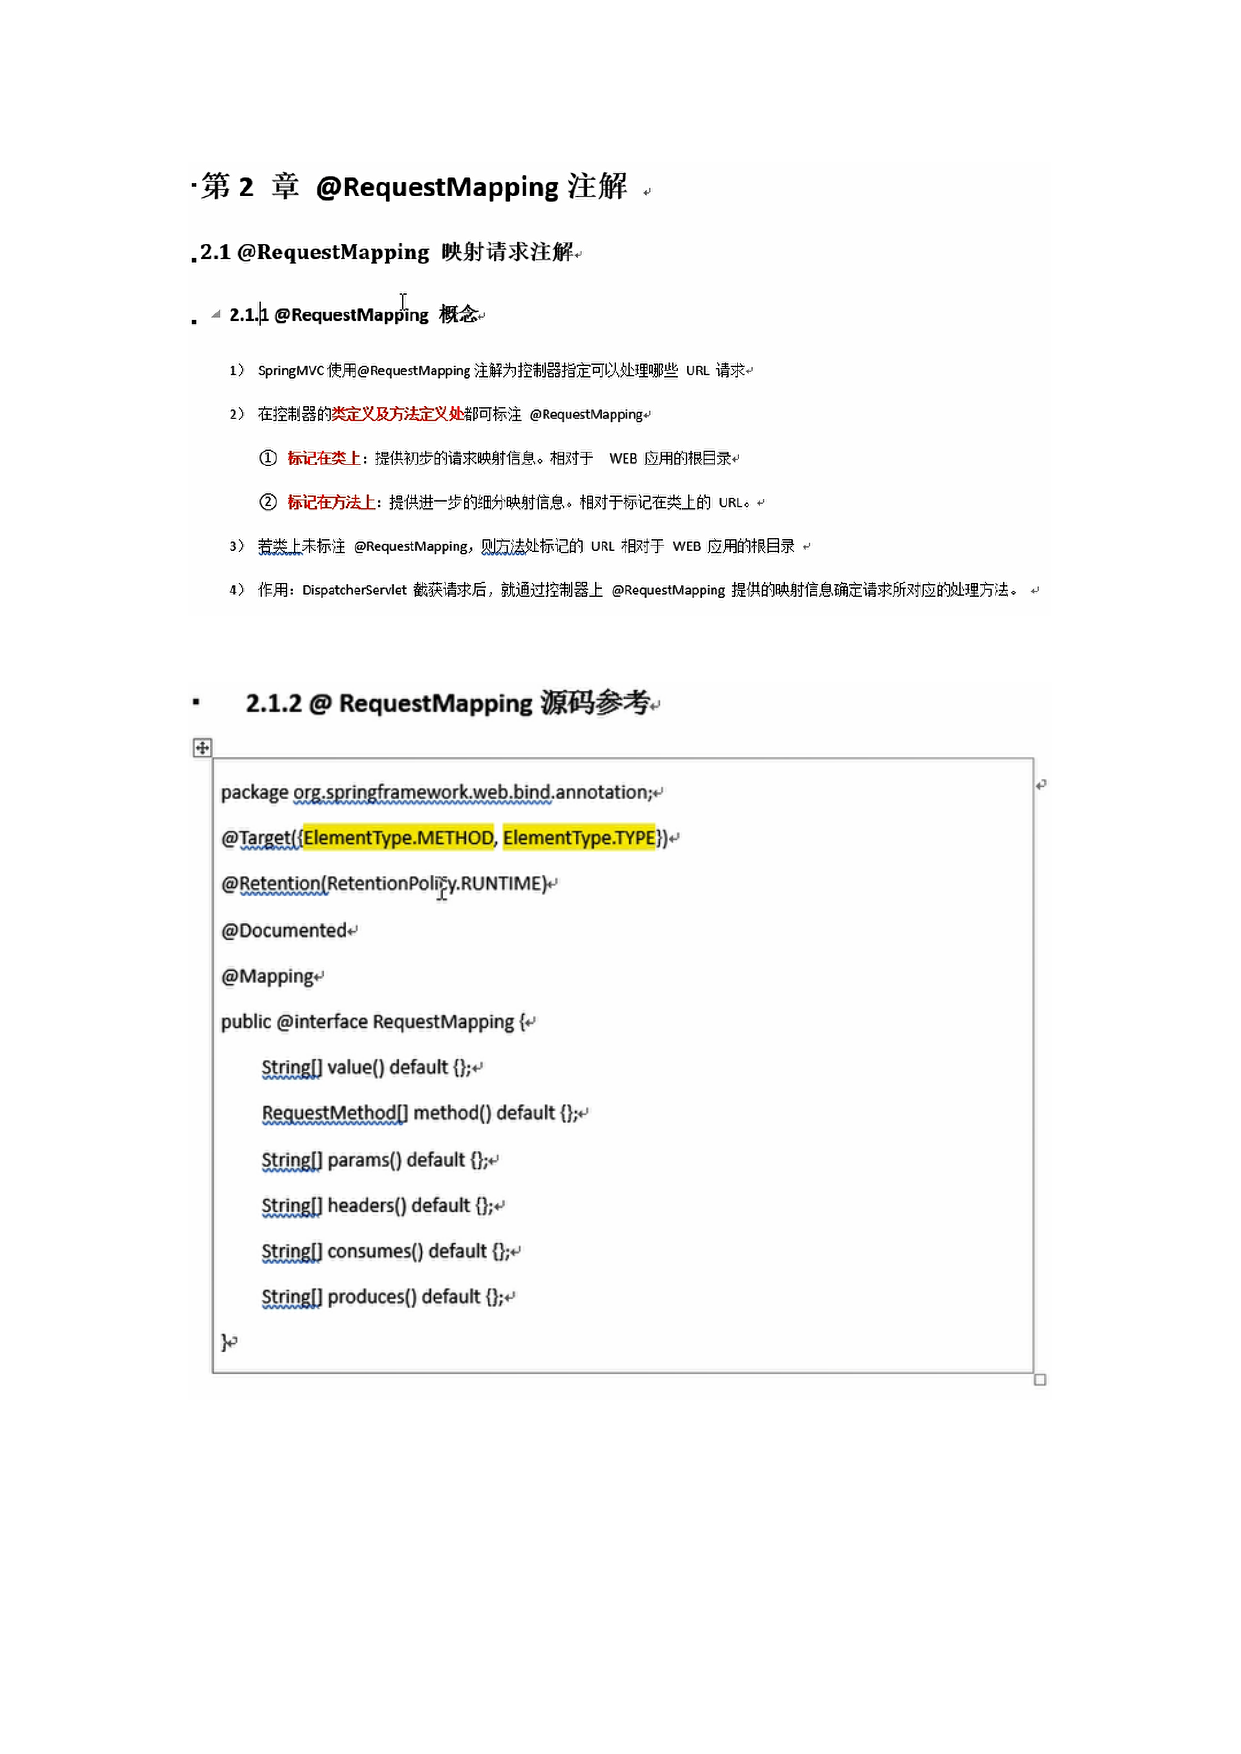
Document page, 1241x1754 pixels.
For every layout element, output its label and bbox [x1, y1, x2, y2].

picture [187, 682, 1052, 1400]
picture [187, 162, 1052, 616]
